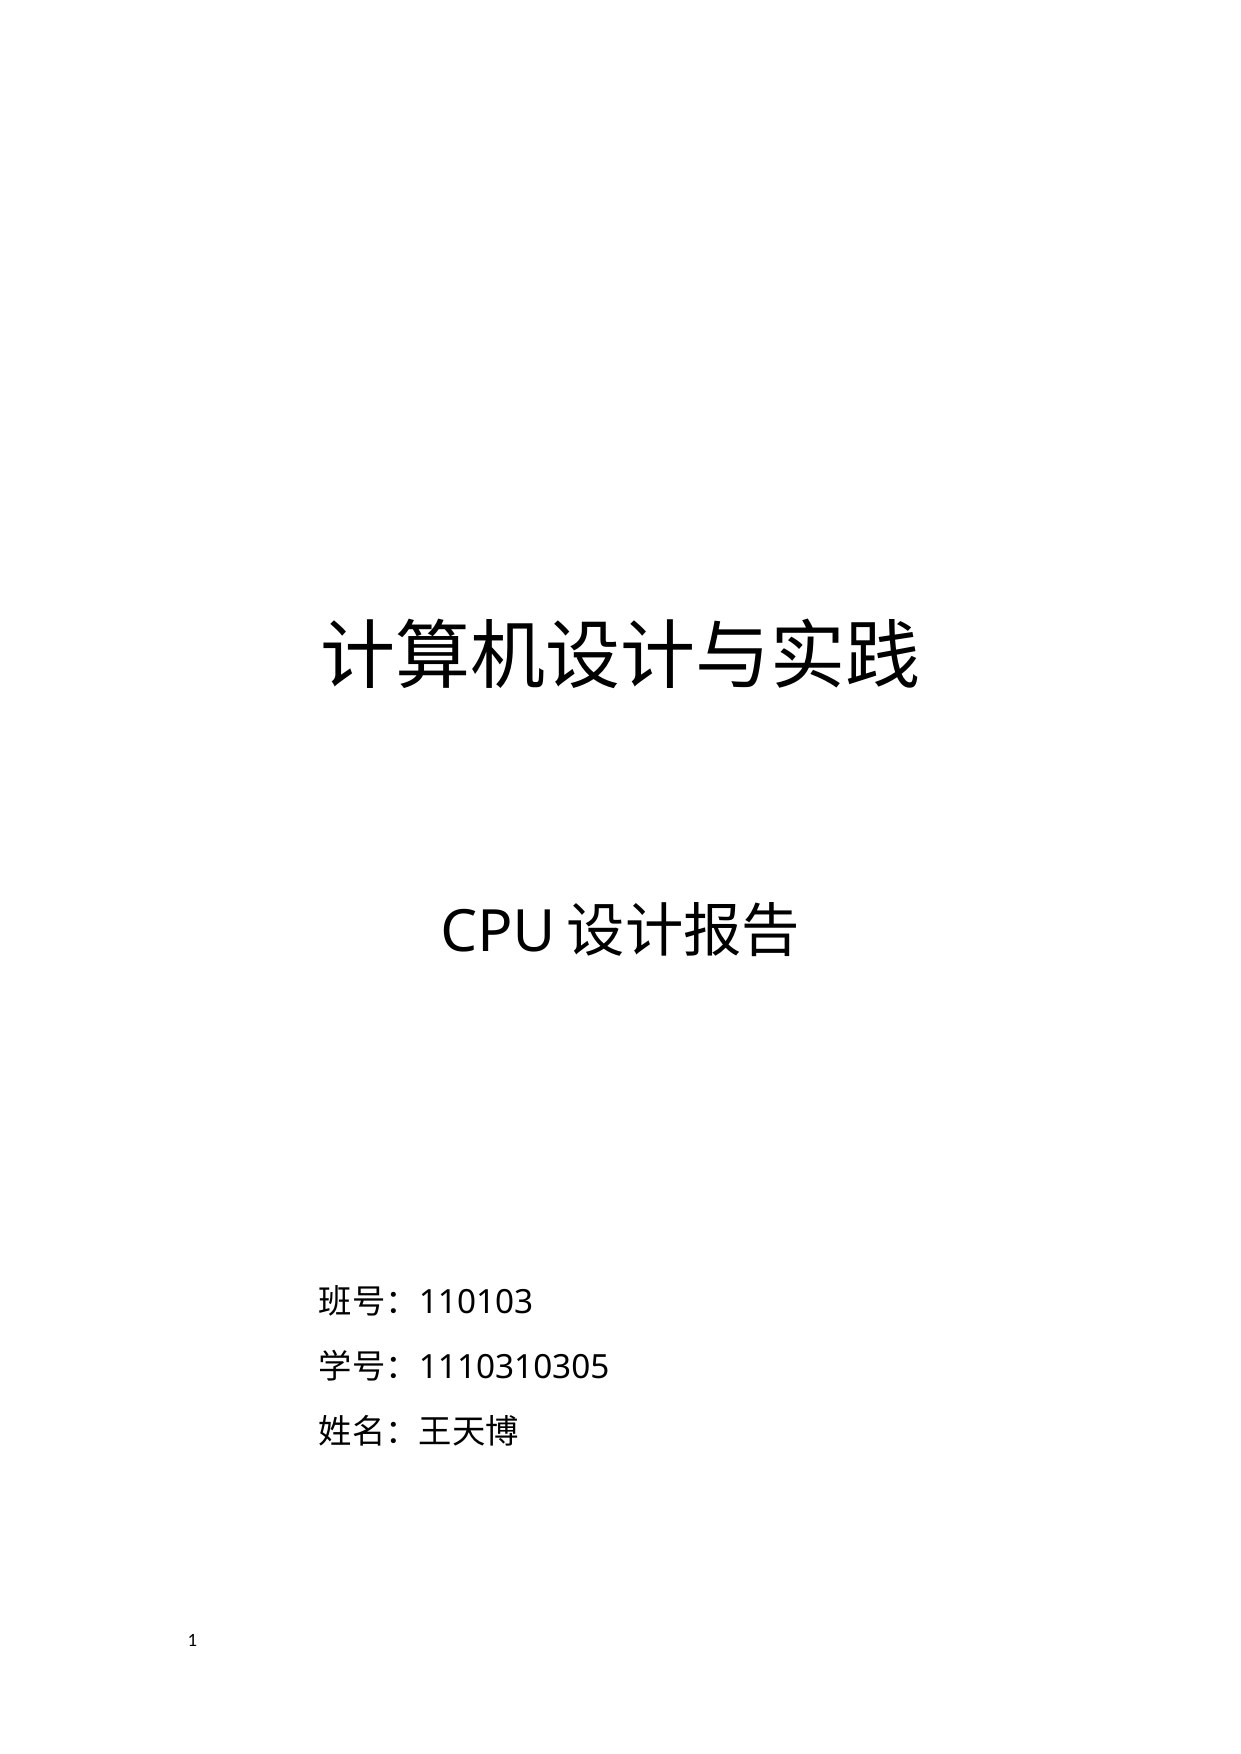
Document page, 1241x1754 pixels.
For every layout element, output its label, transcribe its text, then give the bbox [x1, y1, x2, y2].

text 姓名：王天博 [319, 1397, 1053, 1462]
text CPU设计报告 [187, 877, 1053, 974]
text 计算机设计与实践 [187, 584, 1053, 714]
text 班号：110103 [319, 1267, 1053, 1332]
text 学号：1110310305 [319, 1332, 1053, 1397]
